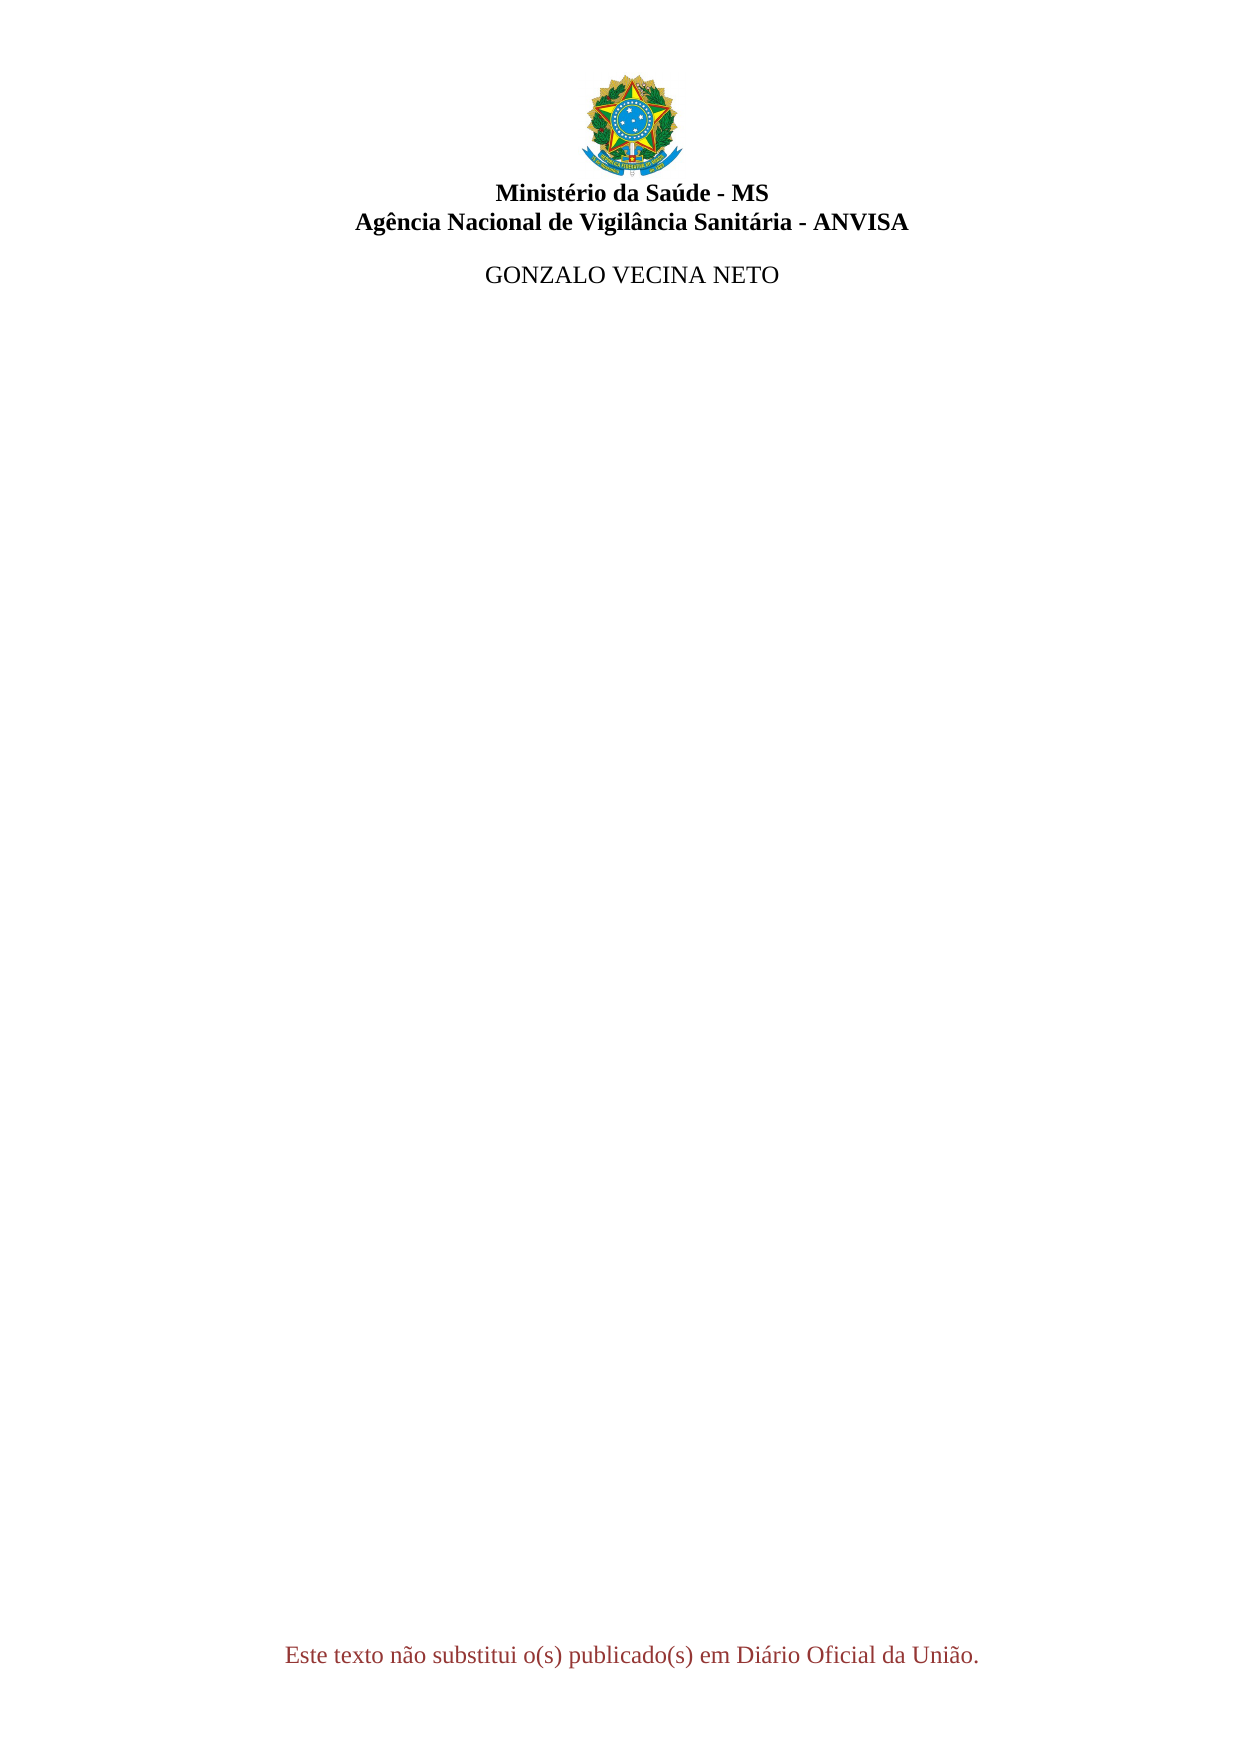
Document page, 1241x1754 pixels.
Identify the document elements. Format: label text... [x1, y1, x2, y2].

text GONZALO VECINA NETO [112, 260, 1152, 289]
picture [578, 72, 686, 179]
